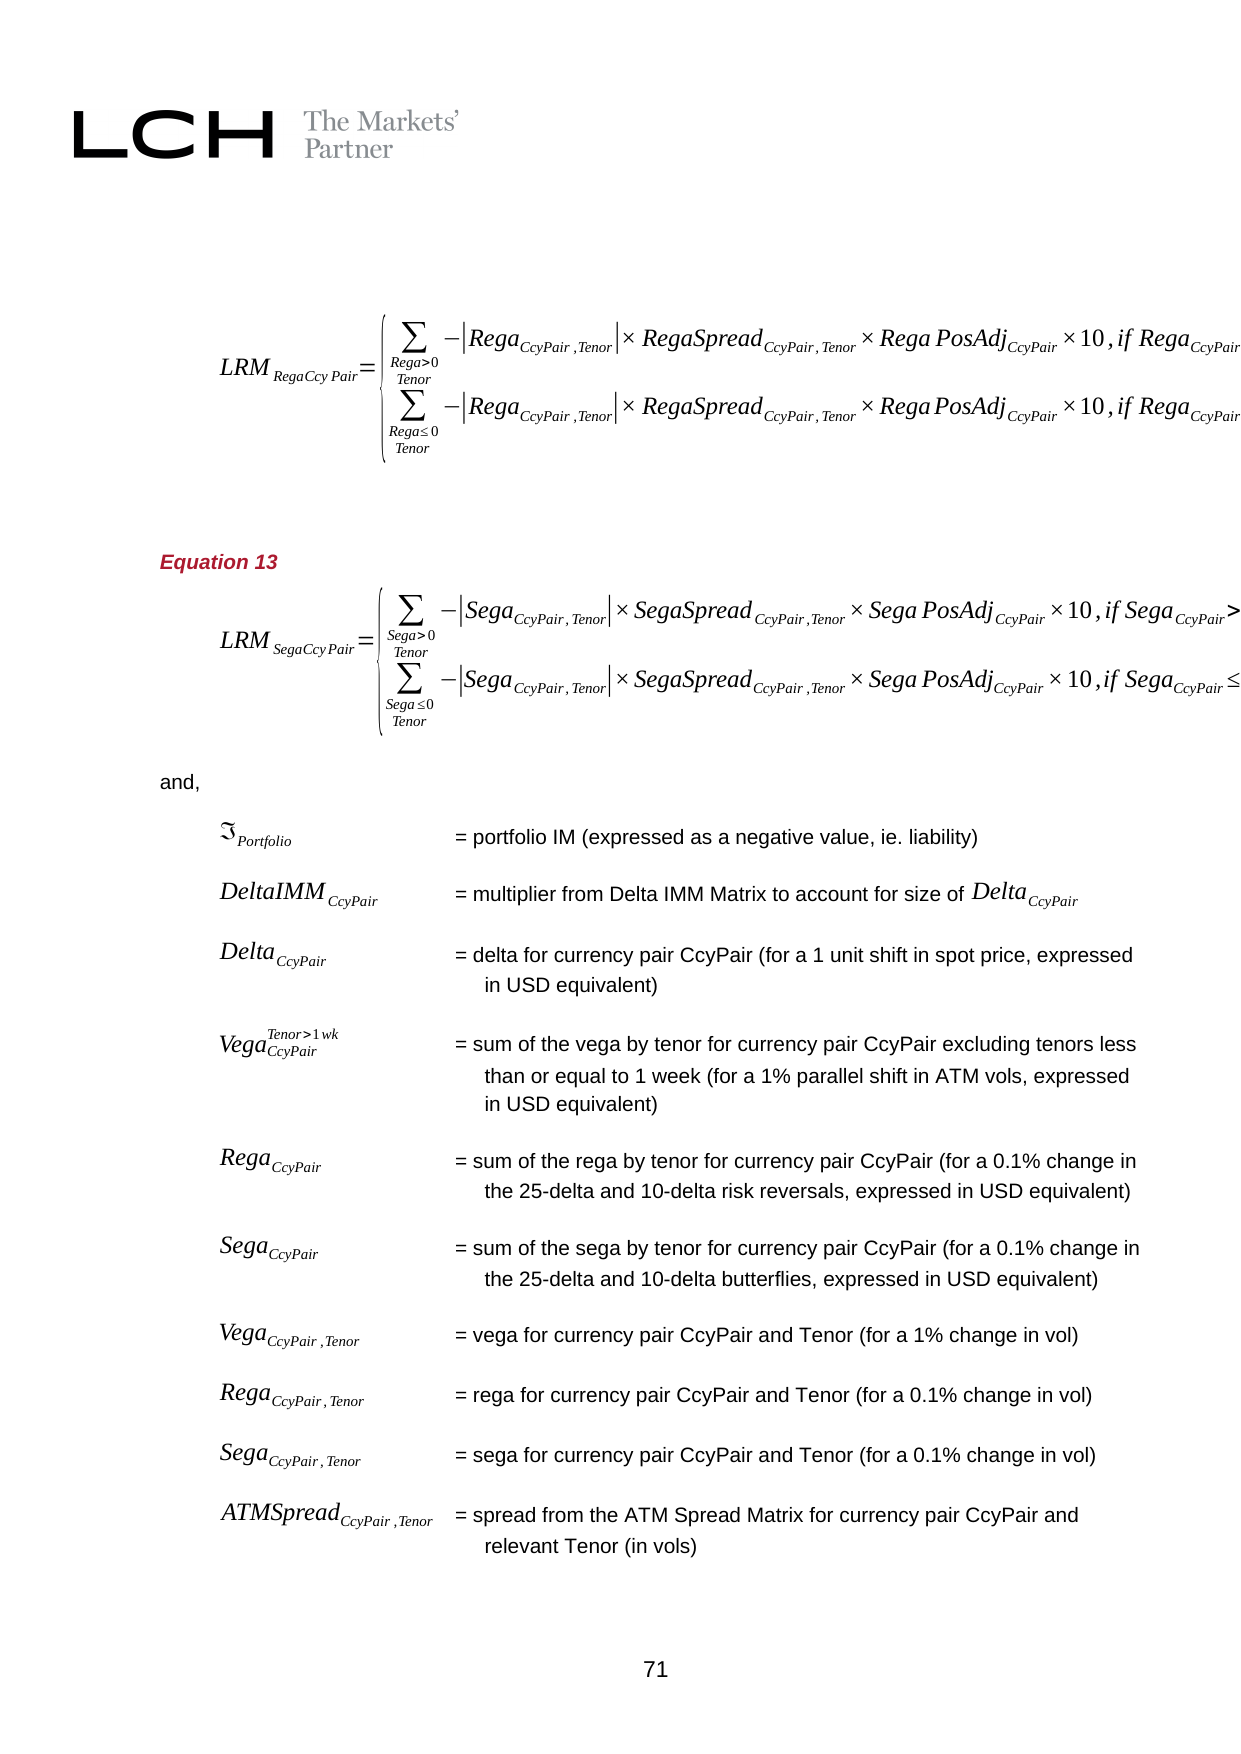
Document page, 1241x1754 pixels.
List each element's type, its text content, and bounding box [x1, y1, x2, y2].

text = sega for currency pair CcyPair and Tenor (for a 0.1% change in vol) [218, 1439, 1152, 1470]
text Equation 13 [159, 549, 1152, 573]
text = portfolio IM (expressed as a negative value, ie. liability) [218, 823, 1152, 849]
text = spread from the ATM Spread Matrix for currency pair CcyPair and relevant Tenor (in vols) [218, 1498, 1152, 1557]
picture [73, 109, 459, 159]
text = multiplier from Delta IMM Matrix to account for size of [218, 878, 1152, 910]
text = sum of the vega by tenor for currency pair CcyPair excluding tenors less than or equal to 1 week (for a 1% parallel shift in ATM vols, expressed in USD equivalent) [218, 1026, 1152, 1116]
text = vega for currency pair CcyPair and Tenor (for a 1% change in vol) [218, 1319, 1152, 1350]
text = sum of the sega by tenor for currency pair CcyPair (for a 0.1% change in the 25-delta and 10-delta butterflies, expressed in USD equivalent) [218, 1231, 1152, 1290]
text = sum of the rega by tenor for currency pair CcyPair (for a 0.1% change in the 25-delta and 10-delta risk reversals, expressed in USD equivalent) [218, 1144, 1152, 1203]
text = delta for currency pair CcyPair (for a 1 unit shift in spot price, expressed in USD equivalent) [218, 938, 1152, 997]
text and, [159, 770, 1152, 794]
text = rega for currency pair CcyPair and Tenor (for a 0.1% change in vol) [218, 1379, 1152, 1410]
